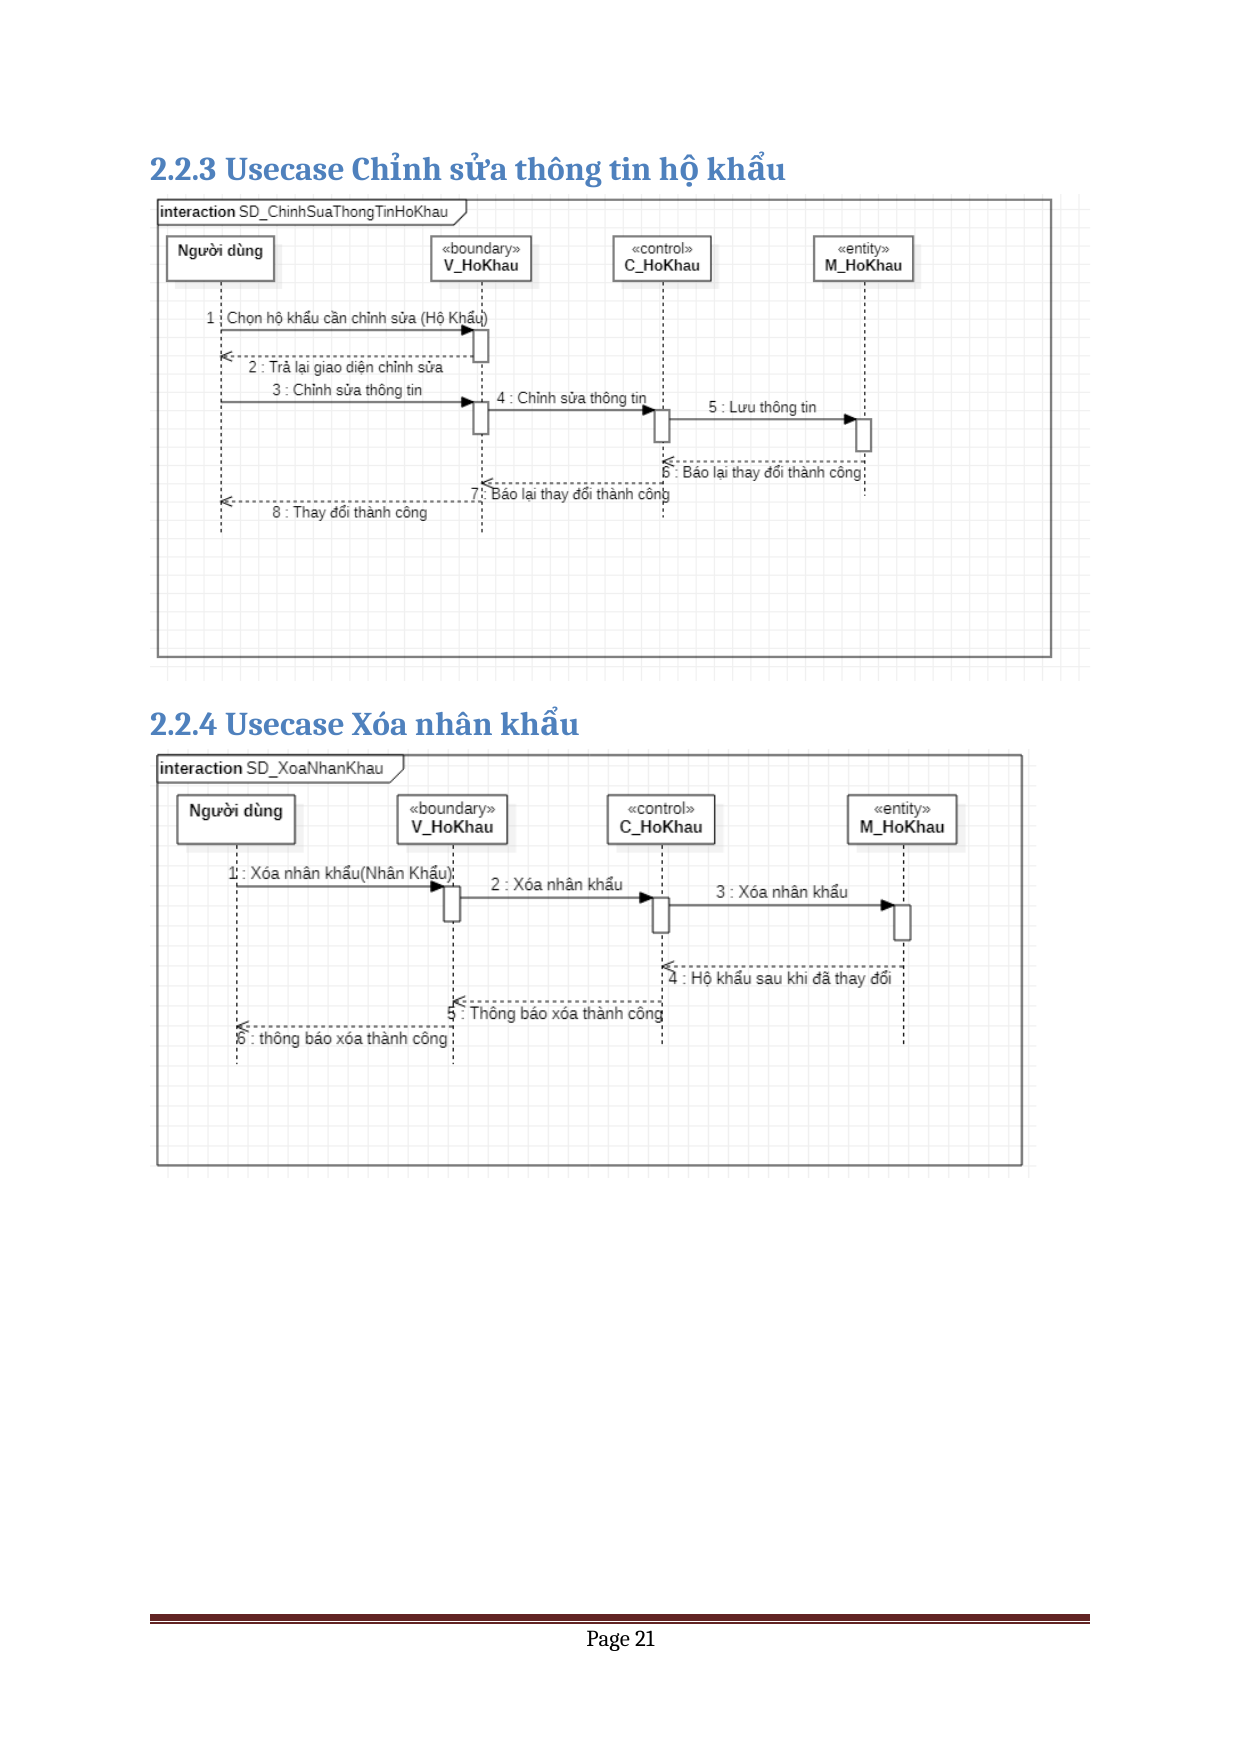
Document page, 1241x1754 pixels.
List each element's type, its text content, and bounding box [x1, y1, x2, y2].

subtitle Usecase Xóa nhân khẩu [150, 705, 1090, 743]
subtitle Usecase Chỉnh sửa thông tin hộ khẩu [150, 150, 1090, 188]
picture [150, 749, 1037, 1178]
picture [150, 194, 1091, 681]
